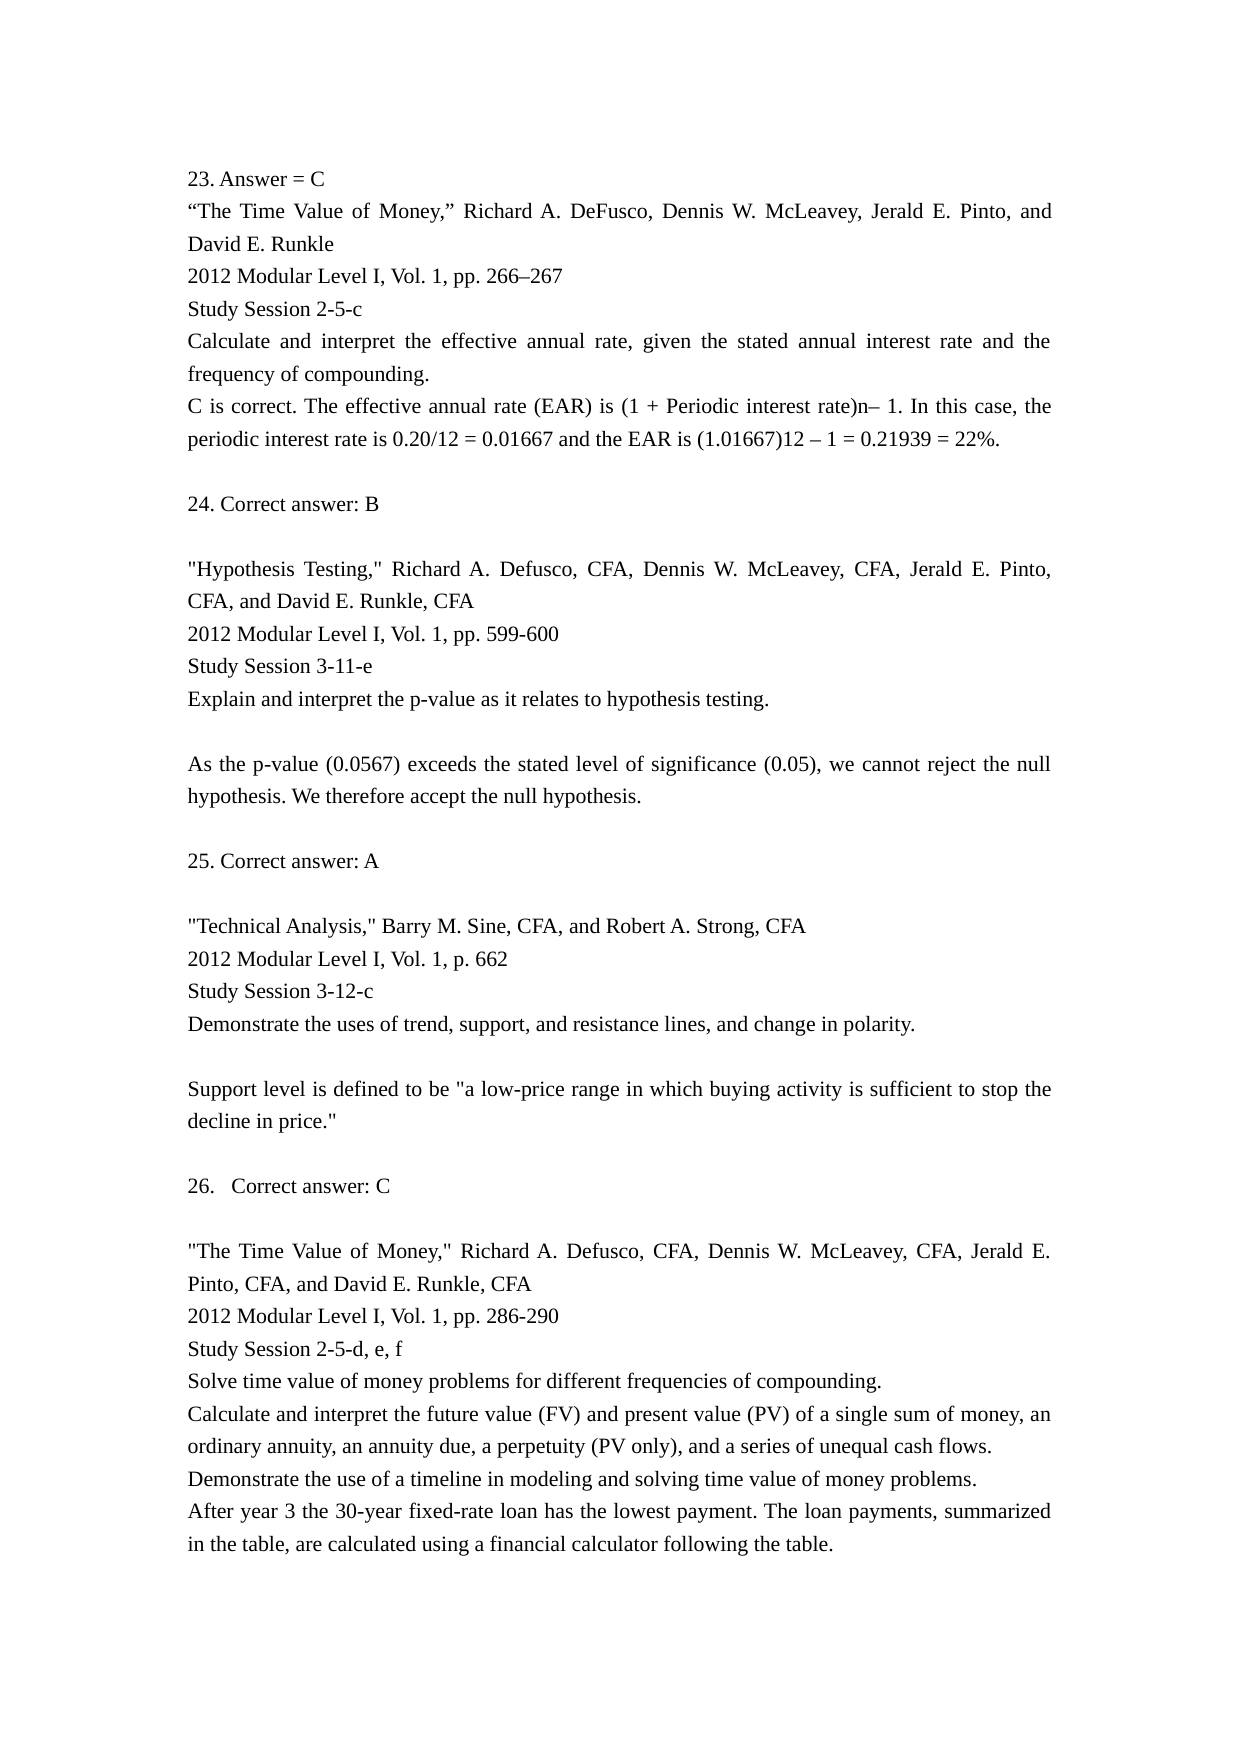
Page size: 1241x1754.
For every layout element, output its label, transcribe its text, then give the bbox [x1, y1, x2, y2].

text "Hypothesis Testing," Richard A. Defusco, CFA, Dennis W. McLeavey, CFA, Jerald E. Pinto, CFA, and David E. Runkle, CFA [187, 552, 1053, 617]
text Calculate and interpret the effective annual rate, given the stated annual interest rate and the frequency of compounding. [187, 324, 1053, 389]
text 2012 Modular Level I, Vol. 1, p. 662 [187, 942, 1053, 974]
text Study Session 3-11-e [187, 649, 1053, 682]
text C is correct. The effective annual rate (EAR) is (1 + Periodic interest rate)n– 1. In this case, the periodic interest rate is 0.20/12 = 0.01667 and the EAR is (1.01667)12 – 1 = 0.21939 = 22%. [187, 389, 1053, 454]
text 2012 Modular Level I, Vol. 1, pp. 599-600 [187, 617, 1053, 649]
text Demonstrate the uses of trend, support, and resistance lines, and change in polarity. [187, 1007, 1053, 1039]
text 23. Answer = C [187, 162, 1053, 194]
text Explain and interpret the p-value as it relates to hypothesis testing. [187, 682, 1053, 714]
text 2012 Modular Level I, Vol. 1, pp. 266–267 [187, 259, 1053, 292]
text "Technical Analysis," Barry M. Sine, CFA, and Robert A. Strong, CFA [187, 909, 1053, 942]
text “The Time Value of Money,” Richard A. DeFusco, Dennis W. McLeavey, Jerald E. Pinto, and David E. Runkle [187, 194, 1053, 259]
text As the p-value (0.0567) exceeds the stated level of significance (0.05), we cannot reject the null hypothesis. We therefore accept the null hypothesis. [187, 747, 1053, 812]
text Study Session 3-12-c [187, 974, 1053, 1007]
text 25. Correct answer: A [187, 844, 1053, 877]
text After year 3 the 30-year fixed-rate loan has the lowest payment. The loan payments, summarized in the table, are calculated using a financial calculator following the table. [187, 1494, 1053, 1559]
text Support level is defined to be "a low-price range in which buying activity is sufficient to stop the decline in price." [187, 1072, 1053, 1137]
text Study Session 2-5-c [187, 292, 1053, 324]
text 26. Correct answer: C "The Time Value of Money," Richard A. Defusco, CFA, Dennis W. McLeavey, CFA, Jerald E. Pinto, CFA, and David E. Runkle, CFA 2012 Modular Level I, Vol. 1, pp. 286-290 Study Session 2-5-d, e, f Solve time value of money problems for different frequencies of compounding. Calculate and interpret the future value (FV) and present value (PV) of a single sum of money, an ordinary annuity, an annuity due, a perpetuity (PV only), and a series of unequal cash flows. Demonstrate the use of a timeline in modeling and solving time value of money problems. [187, 1169, 1053, 1494]
text 24. Correct answer: B [187, 487, 1053, 519]
